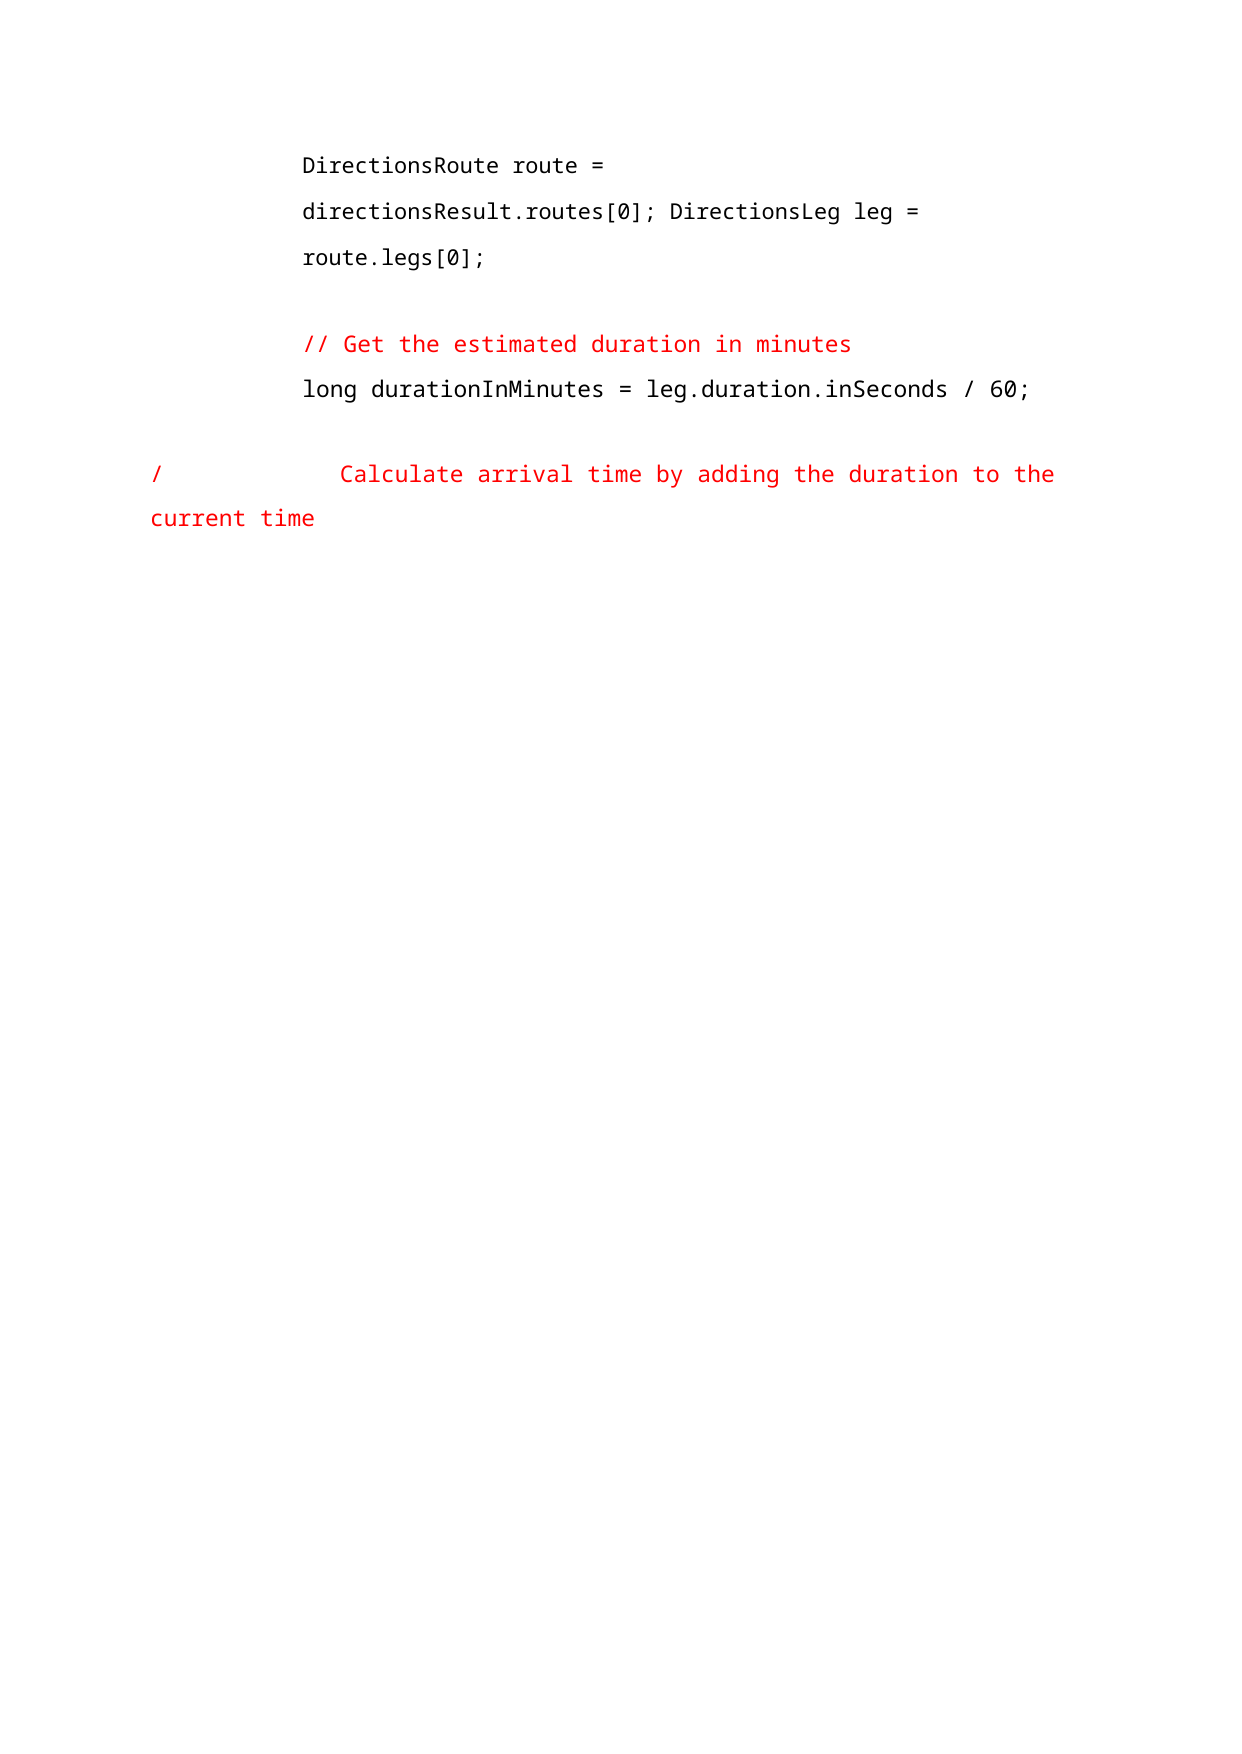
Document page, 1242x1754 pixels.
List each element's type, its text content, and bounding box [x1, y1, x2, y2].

list Calculate arrival time by adding the duration to the [150, 458, 1092, 489]
text current time [150, 502, 1092, 533]
text // Get the estimated duration in minutes [302, 328, 1092, 359]
text DirectionsRoute route = directionsResult.routes[0]; DirectionsLeg leg = route.legs[0]; [302, 150, 944, 272]
text long durationInMinutes = leg.duration.inSeconds / 60; [302, 373, 1092, 404]
